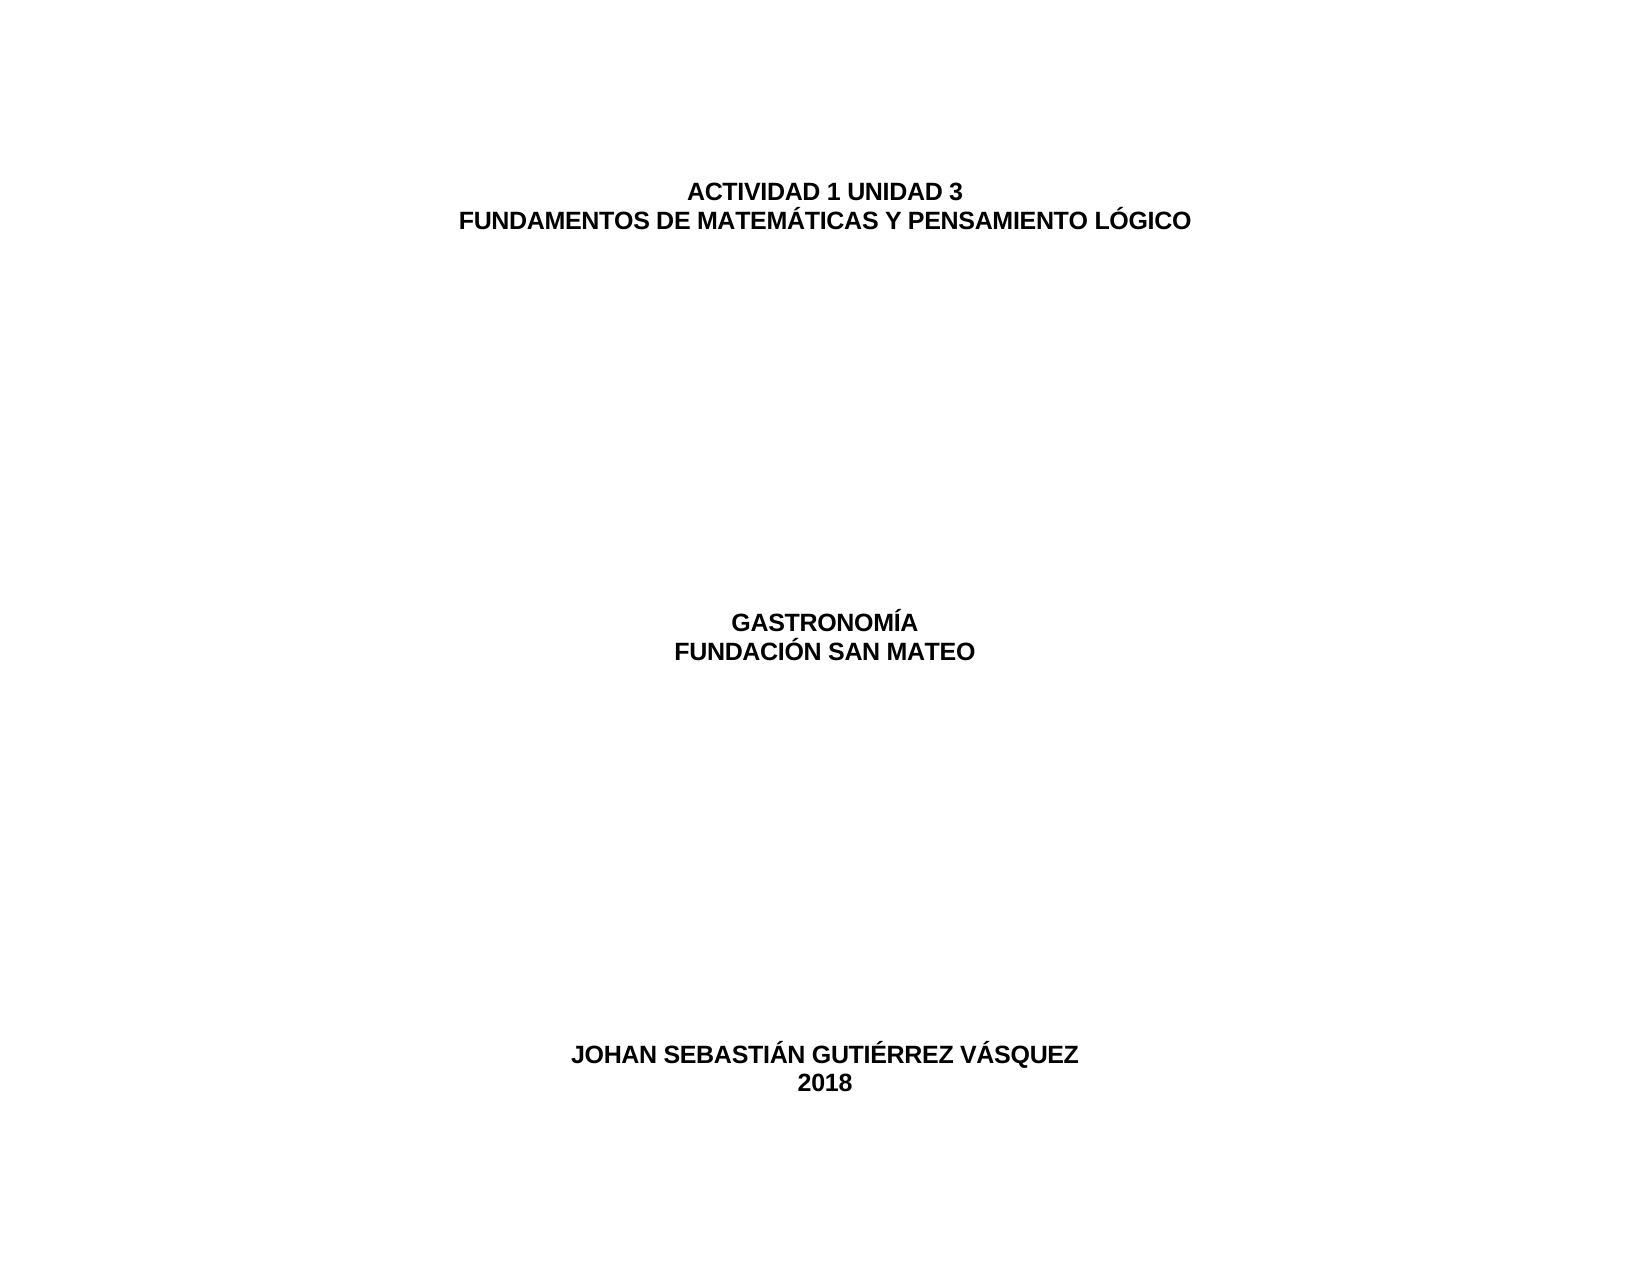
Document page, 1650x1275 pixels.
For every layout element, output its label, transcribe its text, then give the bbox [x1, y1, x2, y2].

text FUNDAMENTOS DE MATEMÁTICAS Y PENSAMIENTO LÓGICO [148, 206, 1502, 235]
text GASTRONOMÍA [148, 608, 1502, 637]
text FUNDACIÓN SAN MATEO [148, 637, 1502, 666]
text JOHAN SEBASTIÁN GUTIÉRREZ VÁSQUEZ [148, 1040, 1502, 1068]
text 2018 [148, 1068, 1502, 1097]
text ACTIVIDAD 1 UNIDAD 3 [148, 177, 1502, 206]
